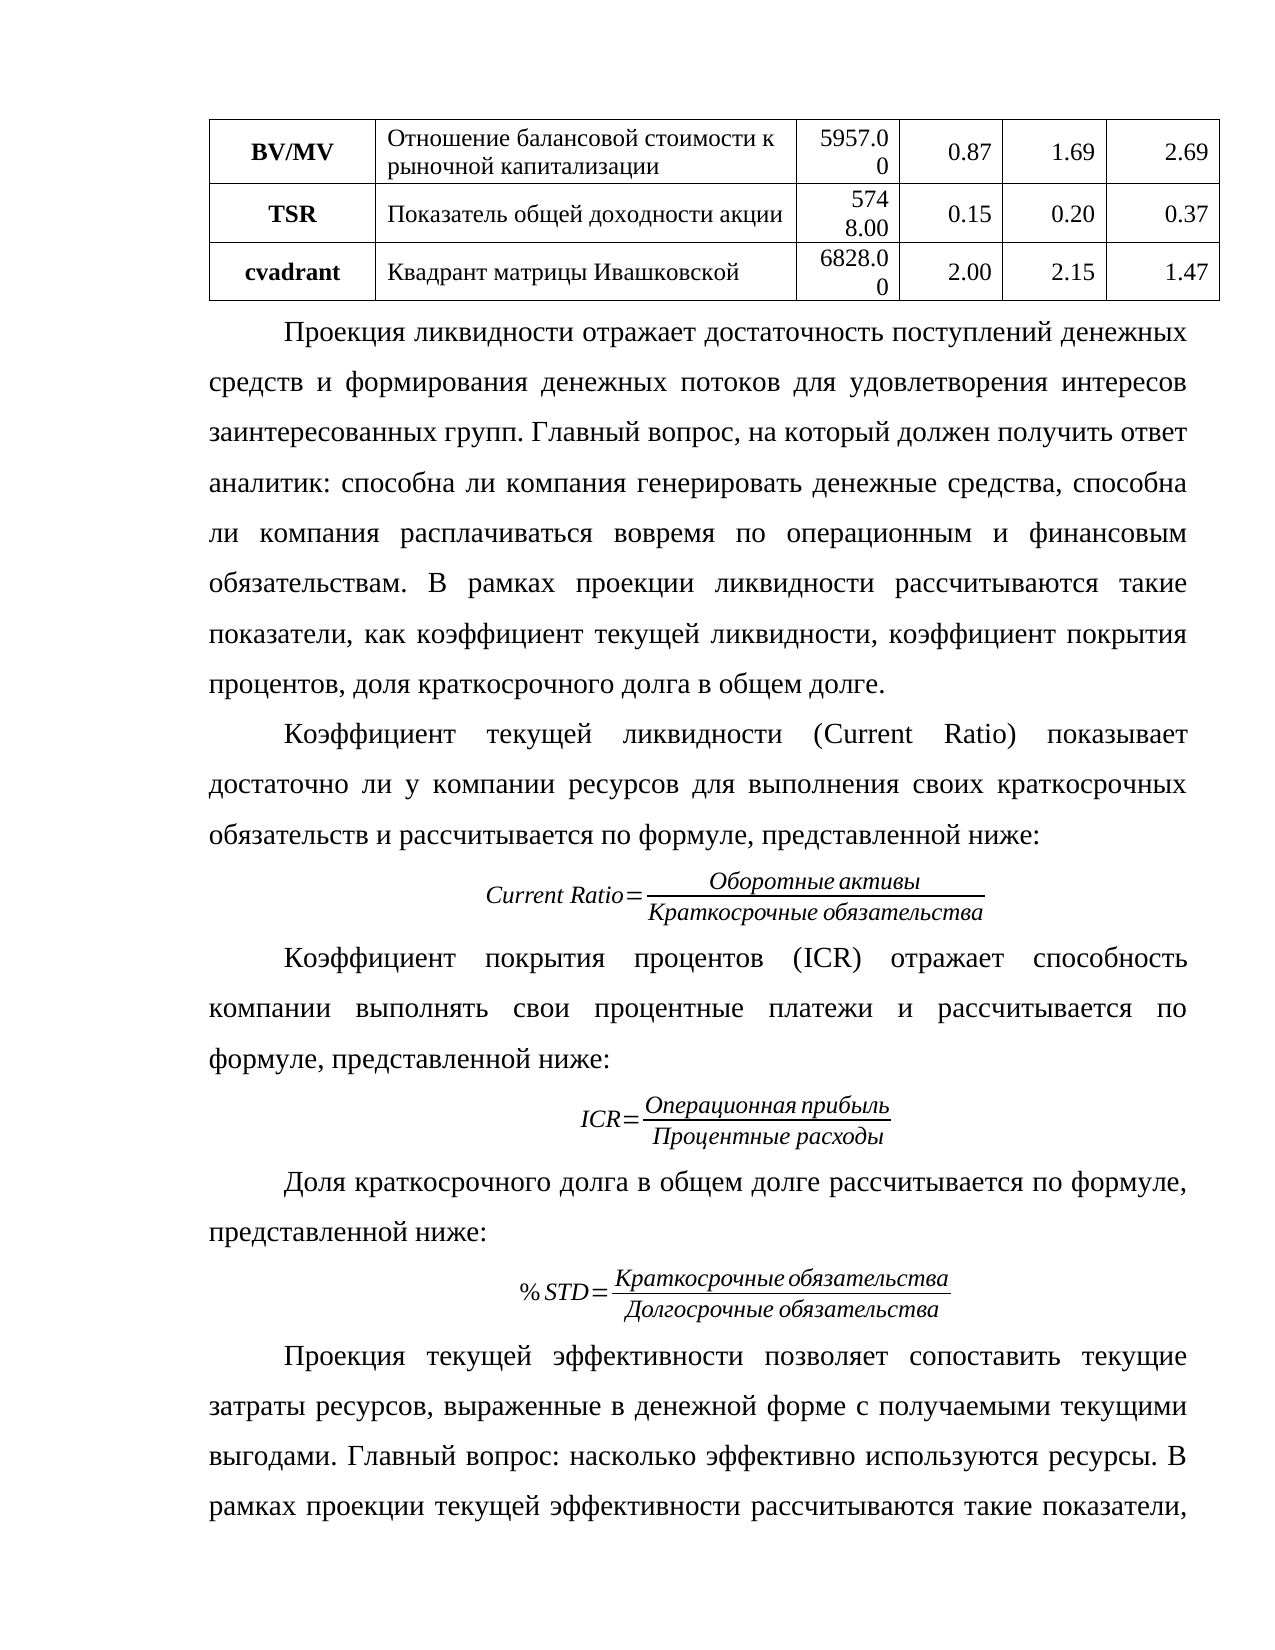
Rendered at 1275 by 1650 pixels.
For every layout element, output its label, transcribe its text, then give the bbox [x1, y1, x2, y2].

table_cell cvadrant [210, 243, 375, 300]
table_cell TSR [210, 184, 375, 242]
table_cell 1.69 [1003, 120, 1106, 183]
text Доля краткосрочного долга в общем долге рассчитывается по формуле, представленной ниже: [208, 1164, 1188, 1248]
table_cell Показатель общей доходности акции [376, 184, 796, 242]
table_cell 6828.00 [797, 243, 899, 300]
table_cell Отношение балансовой стоимости к рыночной капитализации [376, 120, 796, 183]
table_cell 2.00 [900, 243, 1002, 300]
table_cell Квадрант матрицы Ивашковской [376, 243, 796, 300]
table_cell 2.69 [1107, 120, 1219, 183]
text Коэффициент текущей ликвидности (Current Ratio) показывает достаточно ли у компании ресурсов для выполнения своих краткосрочных обязательств и рассчитывается по формуле, представленной ниже: [208, 716, 1188, 851]
table_cell 0.15 [900, 184, 1002, 242]
table_cell 0.20 [1003, 184, 1106, 242]
table_cell 5748.00 [797, 184, 899, 242]
text Коэффициент покрытия процентов (ICR) отражает способность компании выполнять свои процентные платежи и рассчитывается по формуле, представленной ниже: [208, 940, 1188, 1074]
table_cell BV/MV [210, 120, 375, 183]
table_cell 1.47 [1107, 243, 1219, 300]
table_cell 0.37 [1107, 184, 1219, 242]
table_cell 0.87 [900, 120, 1002, 183]
table_cell 5957.00 [797, 120, 899, 183]
table_cell 2.15 [1003, 243, 1106, 300]
